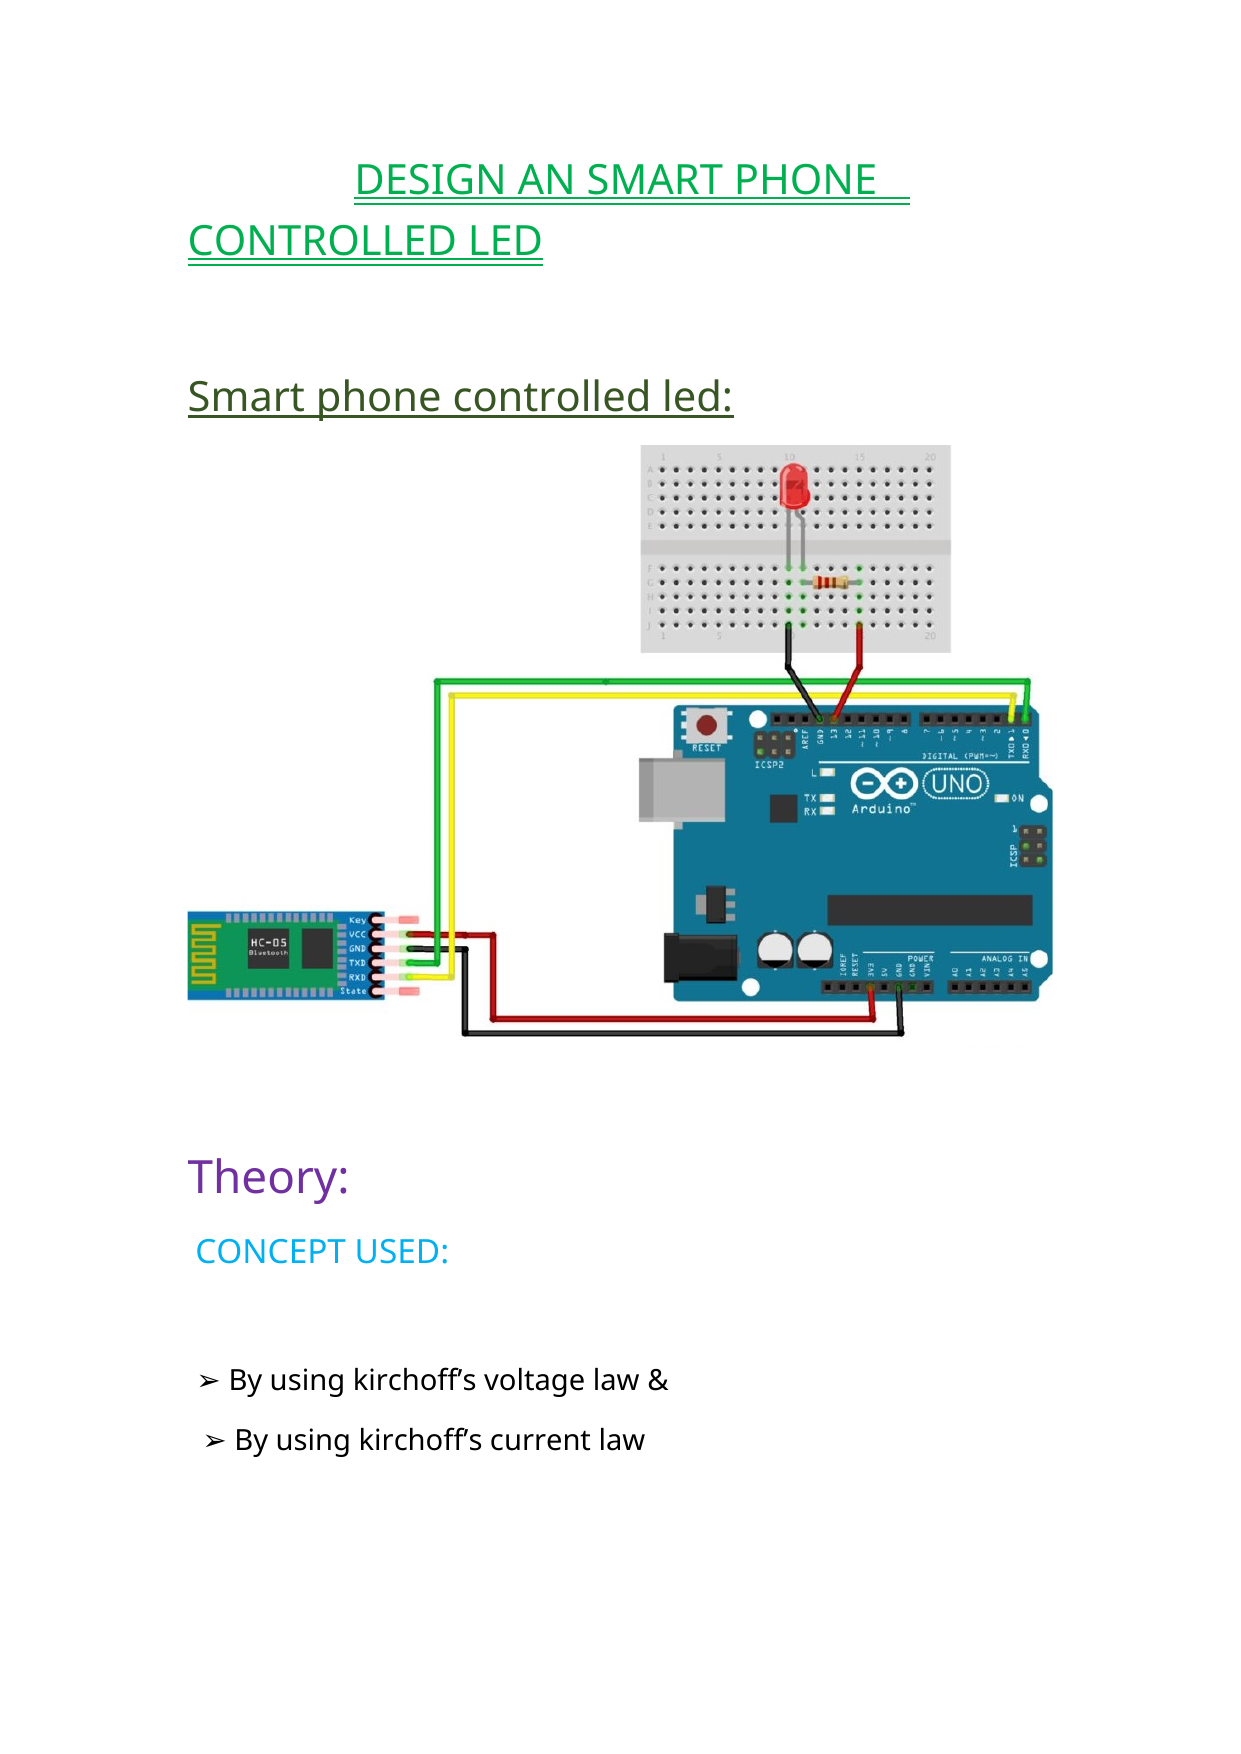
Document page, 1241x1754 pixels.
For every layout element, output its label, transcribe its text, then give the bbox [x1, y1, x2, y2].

text CONCEPT USED: [187, 1228, 1053, 1273]
text Smart phone controlled led: [187, 367, 1053, 424]
text ➢ By using kirchoff’s voltage law & [187, 1359, 1053, 1399]
text Theory: [187, 1144, 1053, 1206]
text DESIGN AN SMART PHONE CONTROLLED LED [187, 150, 1053, 268]
picture [187, 445, 1053, 1048]
text ➢ By using kirchoff’s current law [187, 1419, 1053, 1459]
